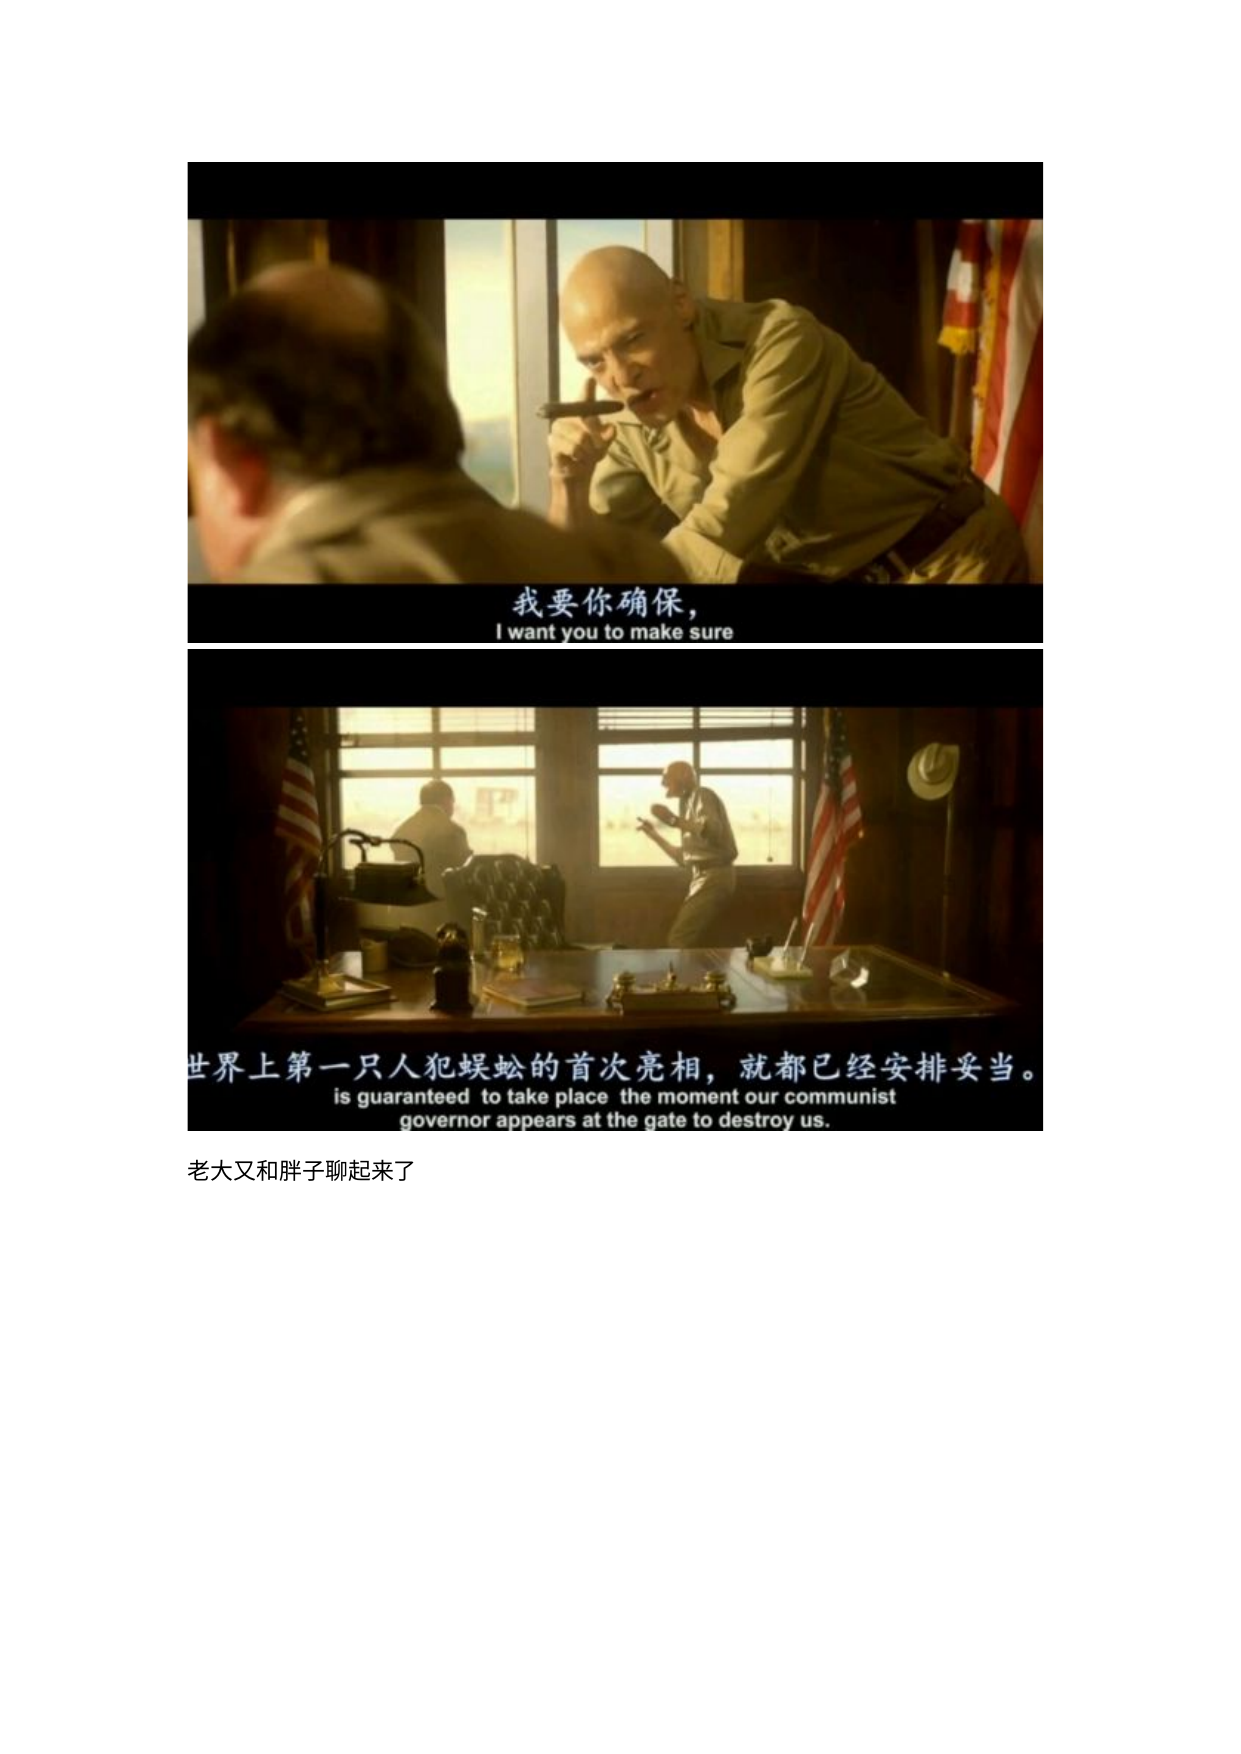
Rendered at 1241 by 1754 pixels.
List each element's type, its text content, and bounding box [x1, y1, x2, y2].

picture [187, 649, 1044, 1131]
text 老大又和胖子聊起来了 [187, 1137, 1053, 1202]
picture [187, 162, 1044, 643]
